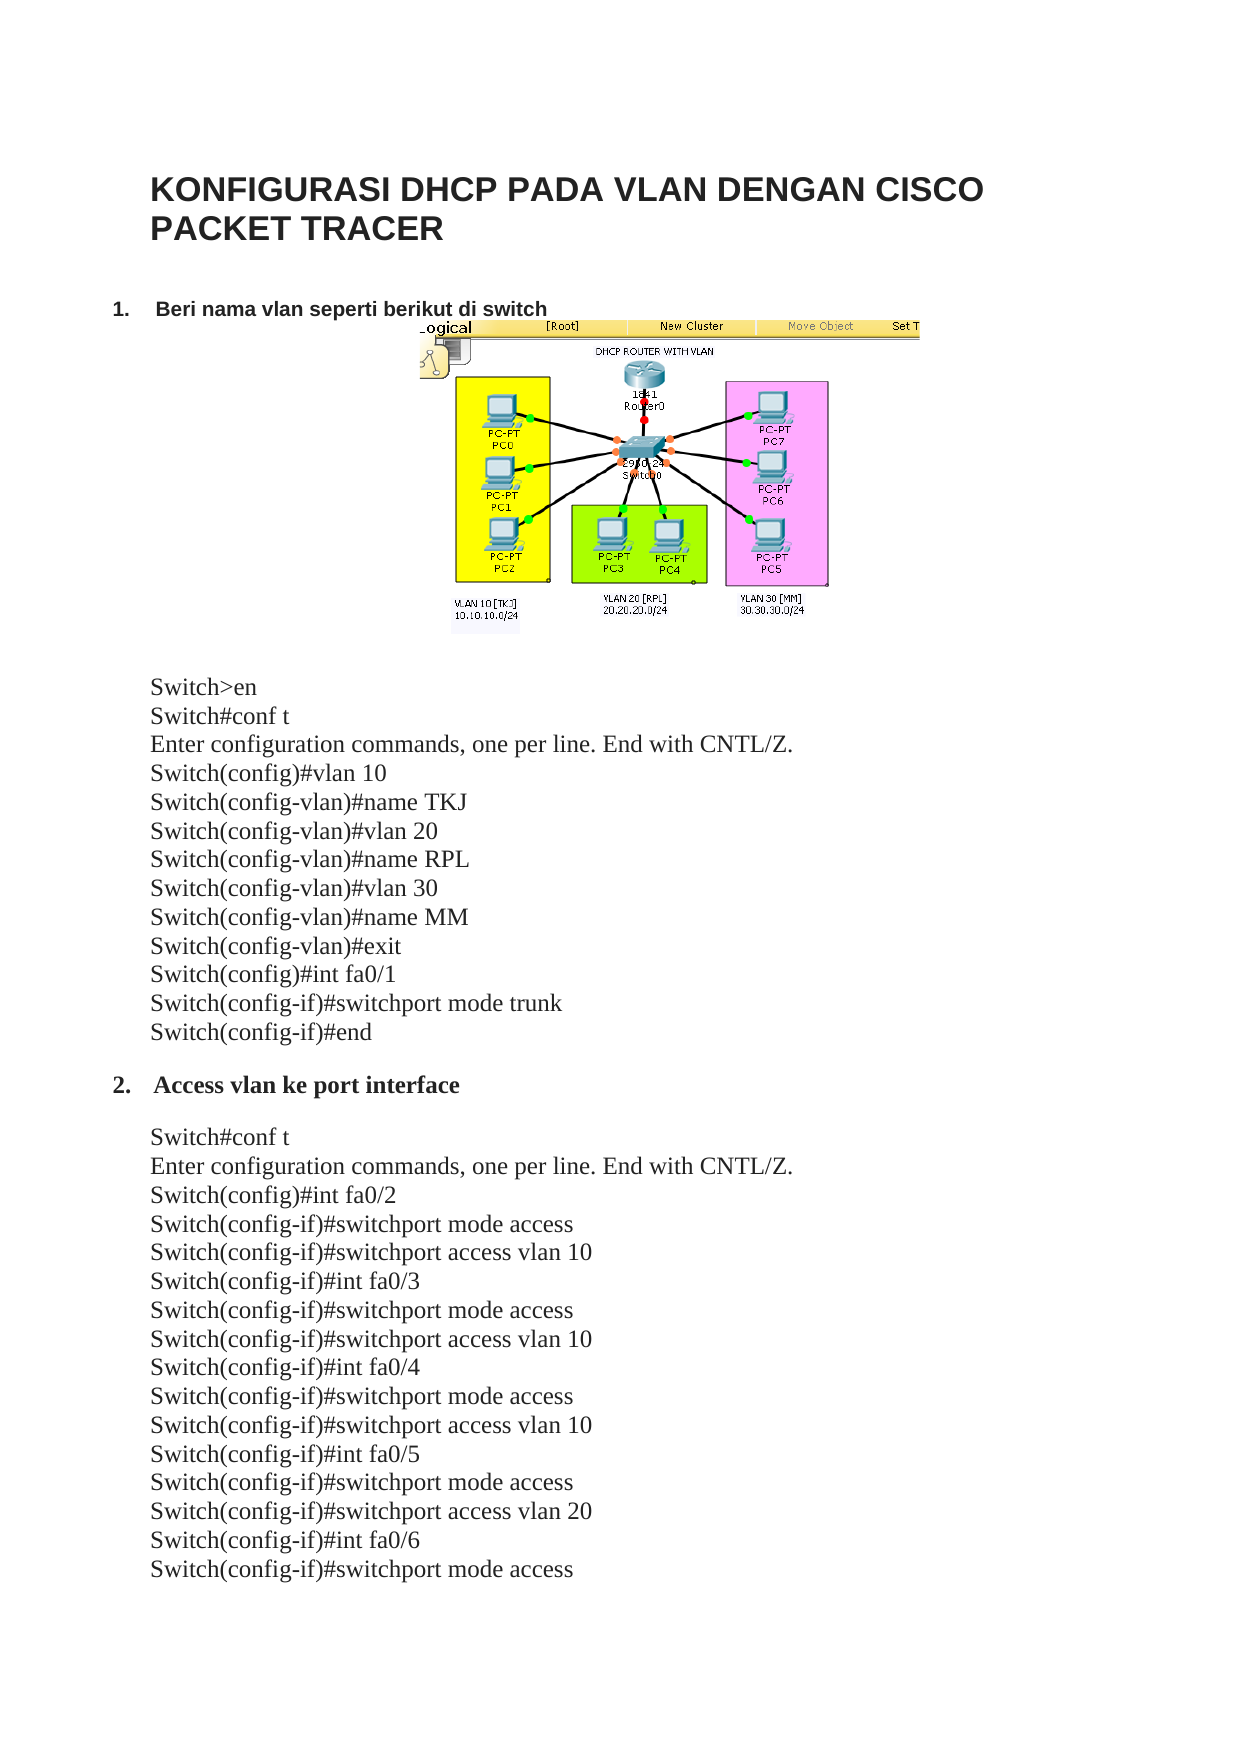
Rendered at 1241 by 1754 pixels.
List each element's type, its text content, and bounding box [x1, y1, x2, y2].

text Switch(config-if)#int fa0/3 [150, 1266, 1090, 1295]
text 2. Access vlan ke port interface [112, 1070, 1090, 1098]
text 1. Beri nama vlan seperti berikut di switch [112, 297, 1090, 321]
text Switch(config-if)#switchport access vlan 10 [150, 1410, 1090, 1439]
text Switch(config-if)#switchport mode trunk [150, 988, 1090, 1017]
text Switch(config)#int fa0/1 [150, 959, 1090, 988]
picture [419, 320, 920, 668]
text Switch>en [150, 672, 1090, 701]
text Switch(config-if)#switchport access vlan 10 [150, 1324, 1090, 1352]
text Switch#conf t [150, 701, 1090, 729]
text Switch(config-if)#int fa0/6 [150, 1525, 1090, 1554]
text Switch(config-vlan)#name TKJ [150, 787, 1090, 816]
text Switch(config)#vlan 10 [150, 758, 1090, 787]
text Switch(config-if)#switchport mode access [150, 1209, 1090, 1237]
text Switch(config-vlan)#exit [150, 931, 1090, 959]
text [150, 1496, 1090, 1525]
text Switch(config-if)#int fa0/4 [150, 1352, 1090, 1381]
text Switch(config-if)#int fa0/5 [150, 1439, 1090, 1467]
text Switch(config-if)#switchport access vlan 10 [150, 1237, 1090, 1266]
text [150, 1554, 1090, 1582]
text Switch(config-vlan)#name MM [150, 902, 1090, 931]
text Enter configuration commands, one per line. End with CNTL/Z. [150, 729, 1090, 758]
text Switch(config-if)#switchport mode access [150, 1381, 1090, 1410]
text KONFIGURASI DHCP PADA VLAN DENGAN CISCO PACKET TRACER [150, 169, 1090, 248]
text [150, 1467, 1090, 1496]
text Switch(config-vlan)#name RPL [150, 844, 1090, 873]
text Enter configuration commands, one per line. End with CNTL/Z. [150, 1151, 1090, 1180]
text Switch(config-vlan)#vlan 30 [150, 873, 1090, 902]
text Switch(config)#int fa0/2 [150, 1180, 1090, 1209]
text Switch#conf t [150, 1122, 1090, 1151]
text Switch(config-vlan)#vlan 20 [150, 816, 1090, 844]
text Switch(config-if)#switchport mode access [150, 1295, 1090, 1324]
text Switch(config-if)#end [150, 1017, 1090, 1046]
